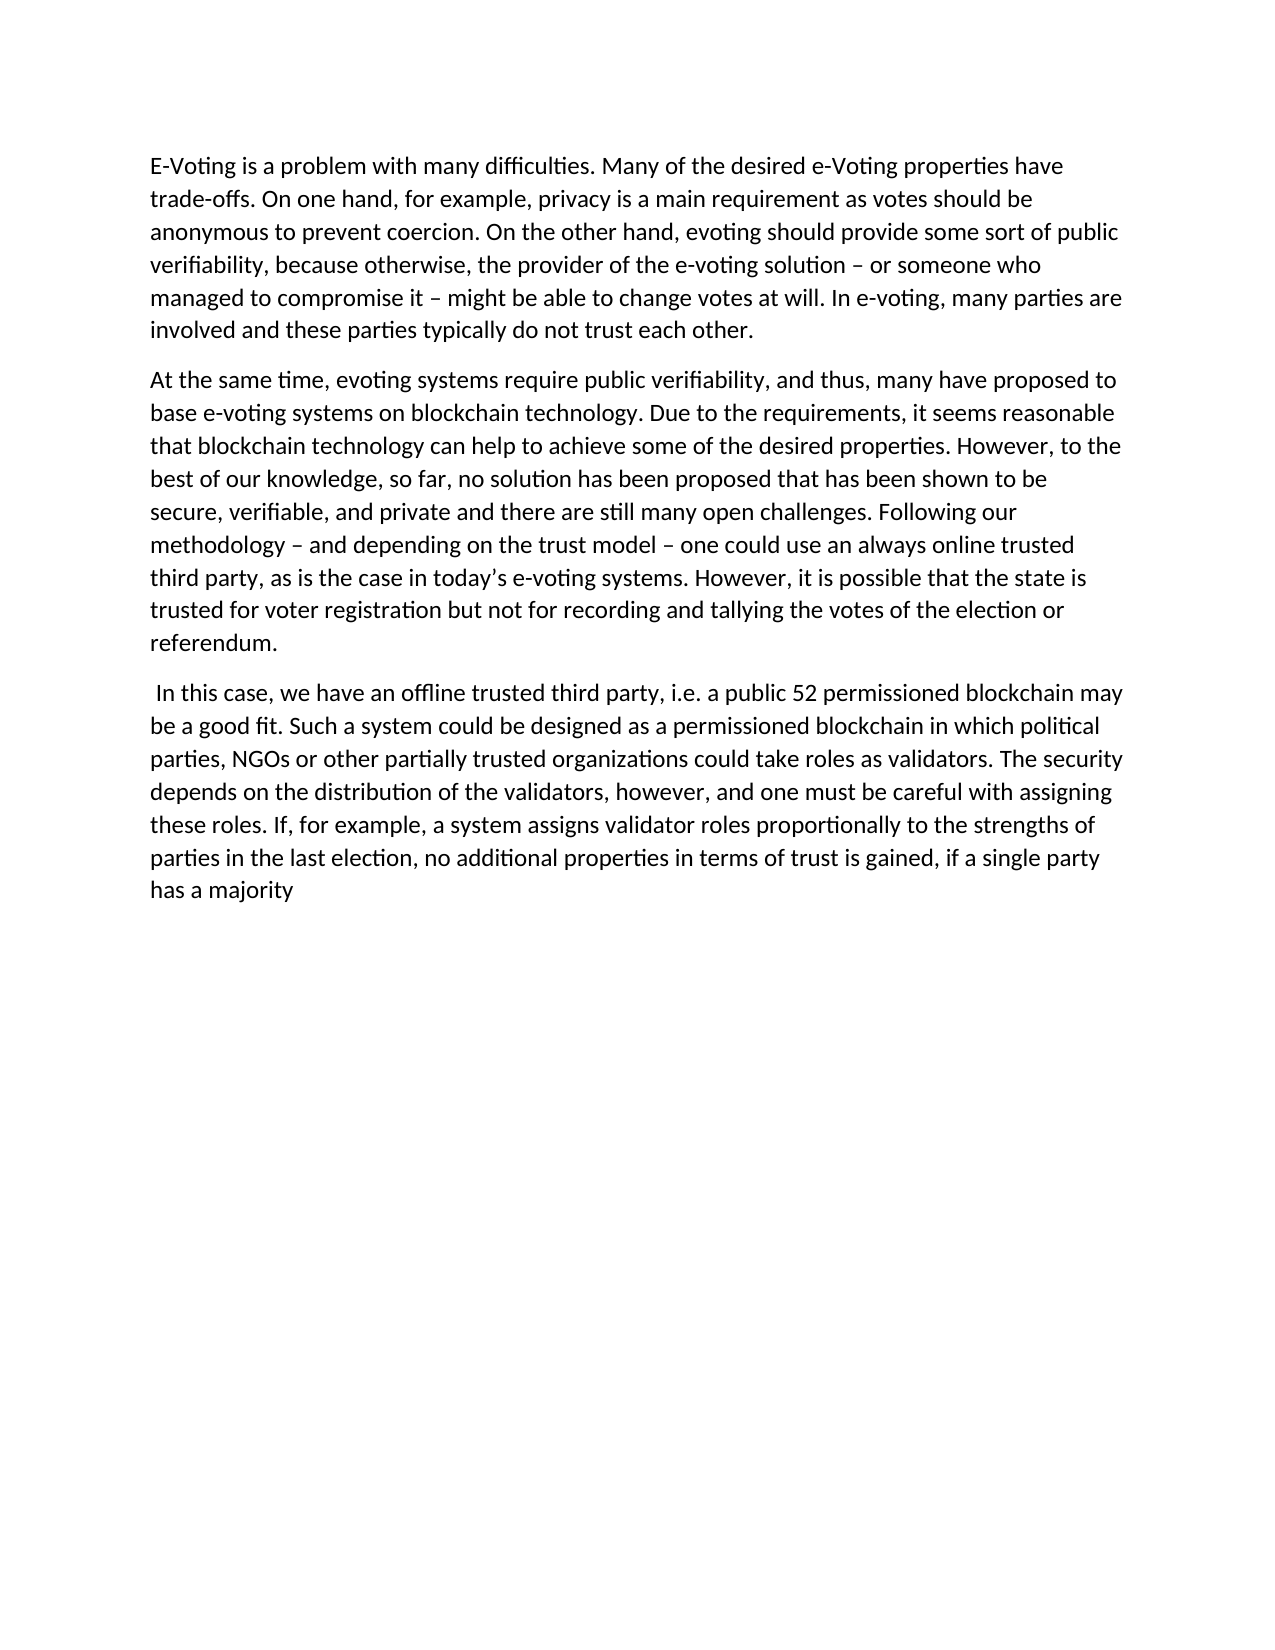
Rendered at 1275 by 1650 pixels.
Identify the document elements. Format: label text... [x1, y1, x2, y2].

text E-Voting is a problem with many difficulties. Many of the desired e-Voting properties have trade-offs. On one hand, for example, privacy is a main requirement as votes should be anonymous to prevent coercion. On the other hand, evoting should provide some sort of public verifiability, because otherwise, the provider of the e-voting solution – or someone who managed to compromise it – might be able to change votes at will. In e-voting, many parties are involved and these parties typically do not trust each other. [150, 150, 1125, 345]
text In this case, we have an offline trusted third party, i.e. a public 52 permissioned blockchain may be a good fit. Such a system could be designed as a permissioned blockchain in which political parties, NGOs or other partially trusted organizations could take roles as validators. The security depends on the distribution of the validators, however, and one must be careful with assigning these roles. If, for example, a system assigns validator roles proportionally to the strengths of parties in the last election, no additional properties in terms of trust is gained, if a single party has a majority [150, 677, 1125, 905]
text At the same time, evoting systems require public verifiability, and thus, many have proposed to base e-voting systems on blockchain technology. Due to the requirements, it seems reasonable that blockchain technology can help to achieve some of the desired properties. However, to the best of our knowledge, so far, no solution has been proposed that has been shown to be secure, verifiable, and private and there are still many open challenges. Following our methodology – and depending on the trust model – one could use an always online trusted third party, as is the case in today’s e-voting systems. However, it is possible that the state is trusted for voter registration but not for recording and tallying the votes of the election or referendum. [150, 364, 1125, 658]
